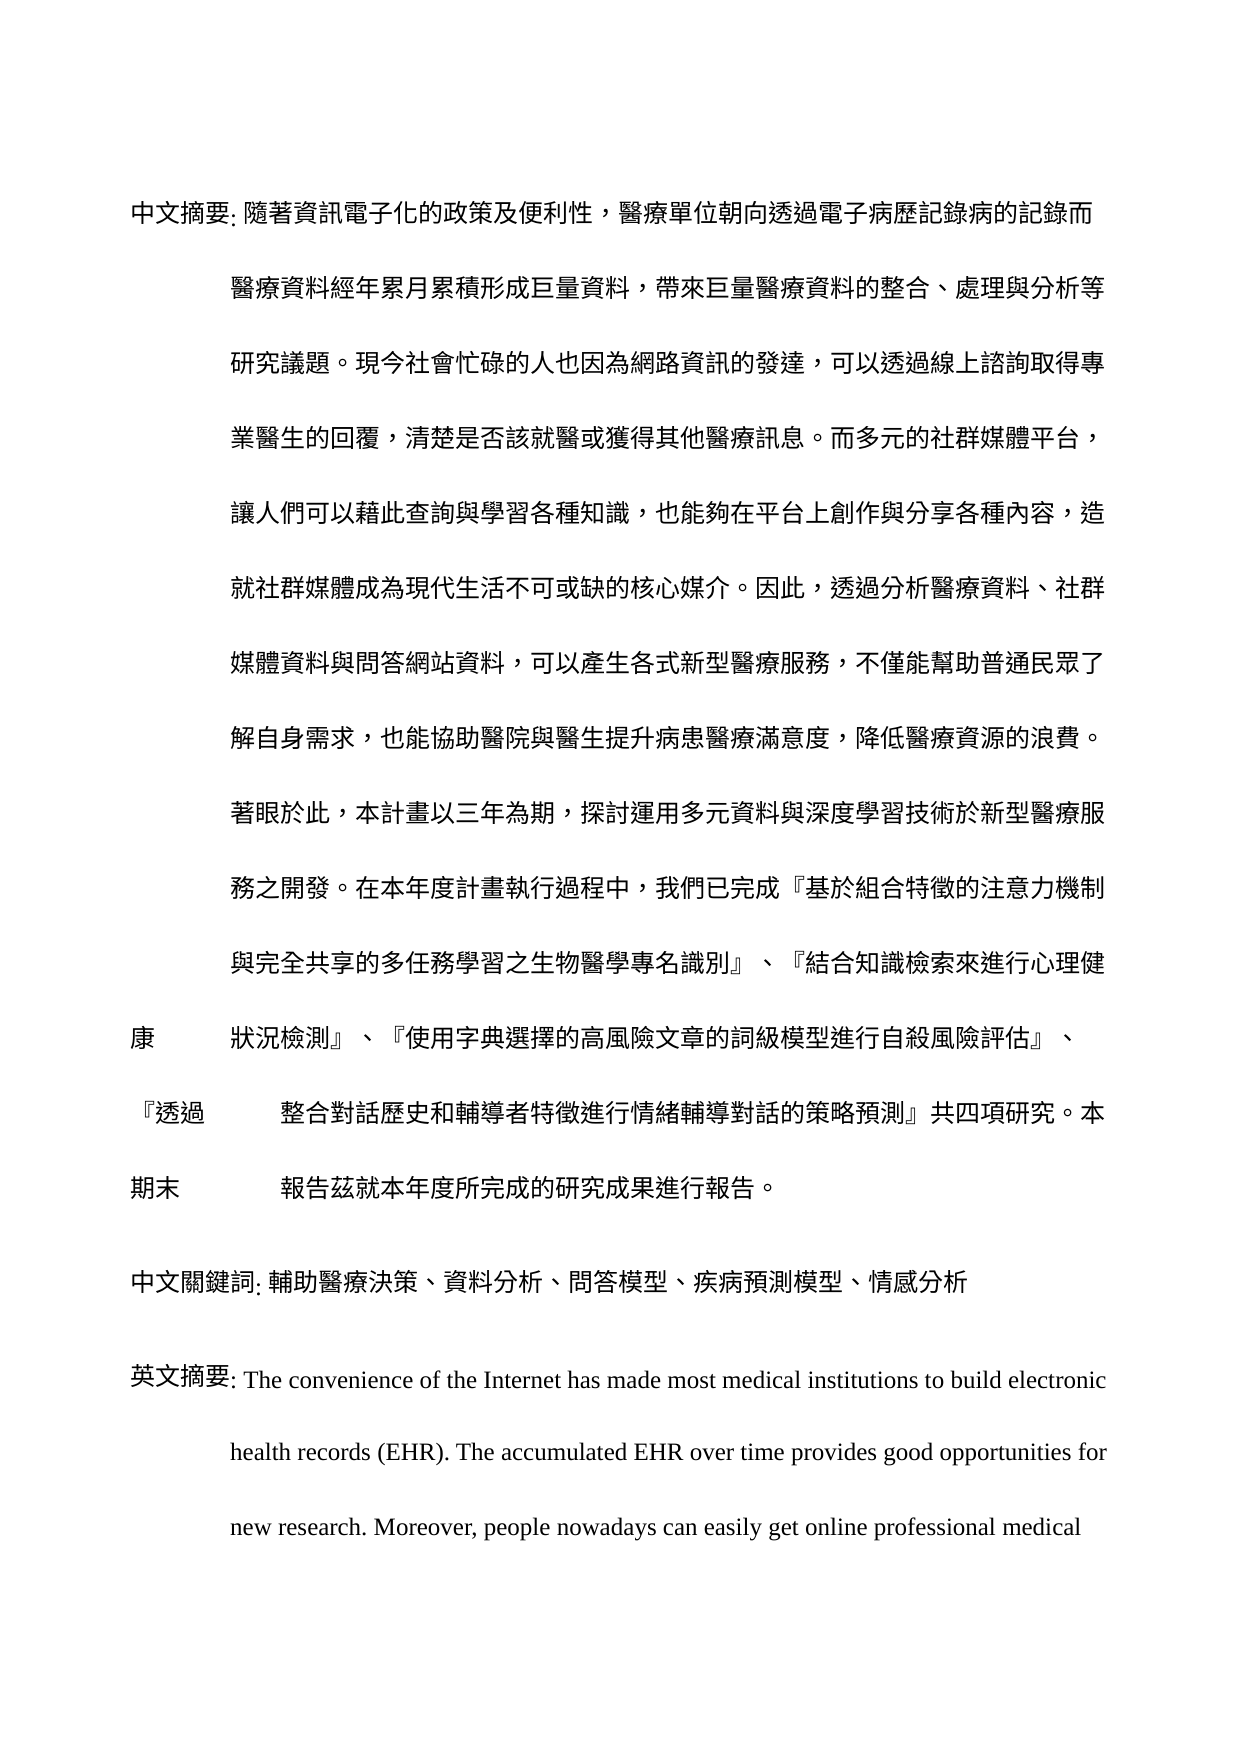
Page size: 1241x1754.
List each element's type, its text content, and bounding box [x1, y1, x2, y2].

text 中文摘要: 隨著資訊電子化的政策及便利性，醫療單位朝向透過電子病歷記錄病的記錄而 醫療資料經年累月累積形成巨量資料，帶來巨量醫療資料的整合、處理與分析等 研究議題。現今社會忙碌的人也因為網路資訊的發達，可以透過線上諮詢取得專 業醫生的回覆，清楚是否該就醫或獲得其他醫療訊息。而多元的社群媒體平台， 讓人們可以藉此查詢與學習各種知識，也能夠在平台上創作與分享各種內容，造 就社群媒體成為現代生活不可或缺的核心媒介。因此，透過分析醫療資料、社群 媒體資料與問答網站資料，可以產生各式新型醫療服務，不僅能幫助普通民眾了 解自身需求，也能協助醫院與醫生提升病患醫療滿意度，降低醫療資源的浪費。 著眼於此，本計畫以三年為期，探討運用多元資料與深度學習技術於新型醫療服 務之開發。在本年度計畫執行過程中，我們已完成『基於組合特徵的注意力機制 與完全共享的多任務學習之生物醫學專名識別』、『結合知識檢索來進行心理健康 狀況檢測』、『使用字典選擇的高風險文章的詞級模型進行自殺風險評估』、『透過 整合對話歷史和輔導者特徵進行情緒輔導對話的策略預測』共四項研究。本期末 報告茲就本年度所完成的研究成果進行報告。 [130, 183, 1110, 1233]
text 中文關鍵詞: 輔助醫療決策、資料分析、問答模型、疾病預測模型、情感分析 [130, 1252, 1110, 1327]
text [130, 1346, 1110, 1571]
